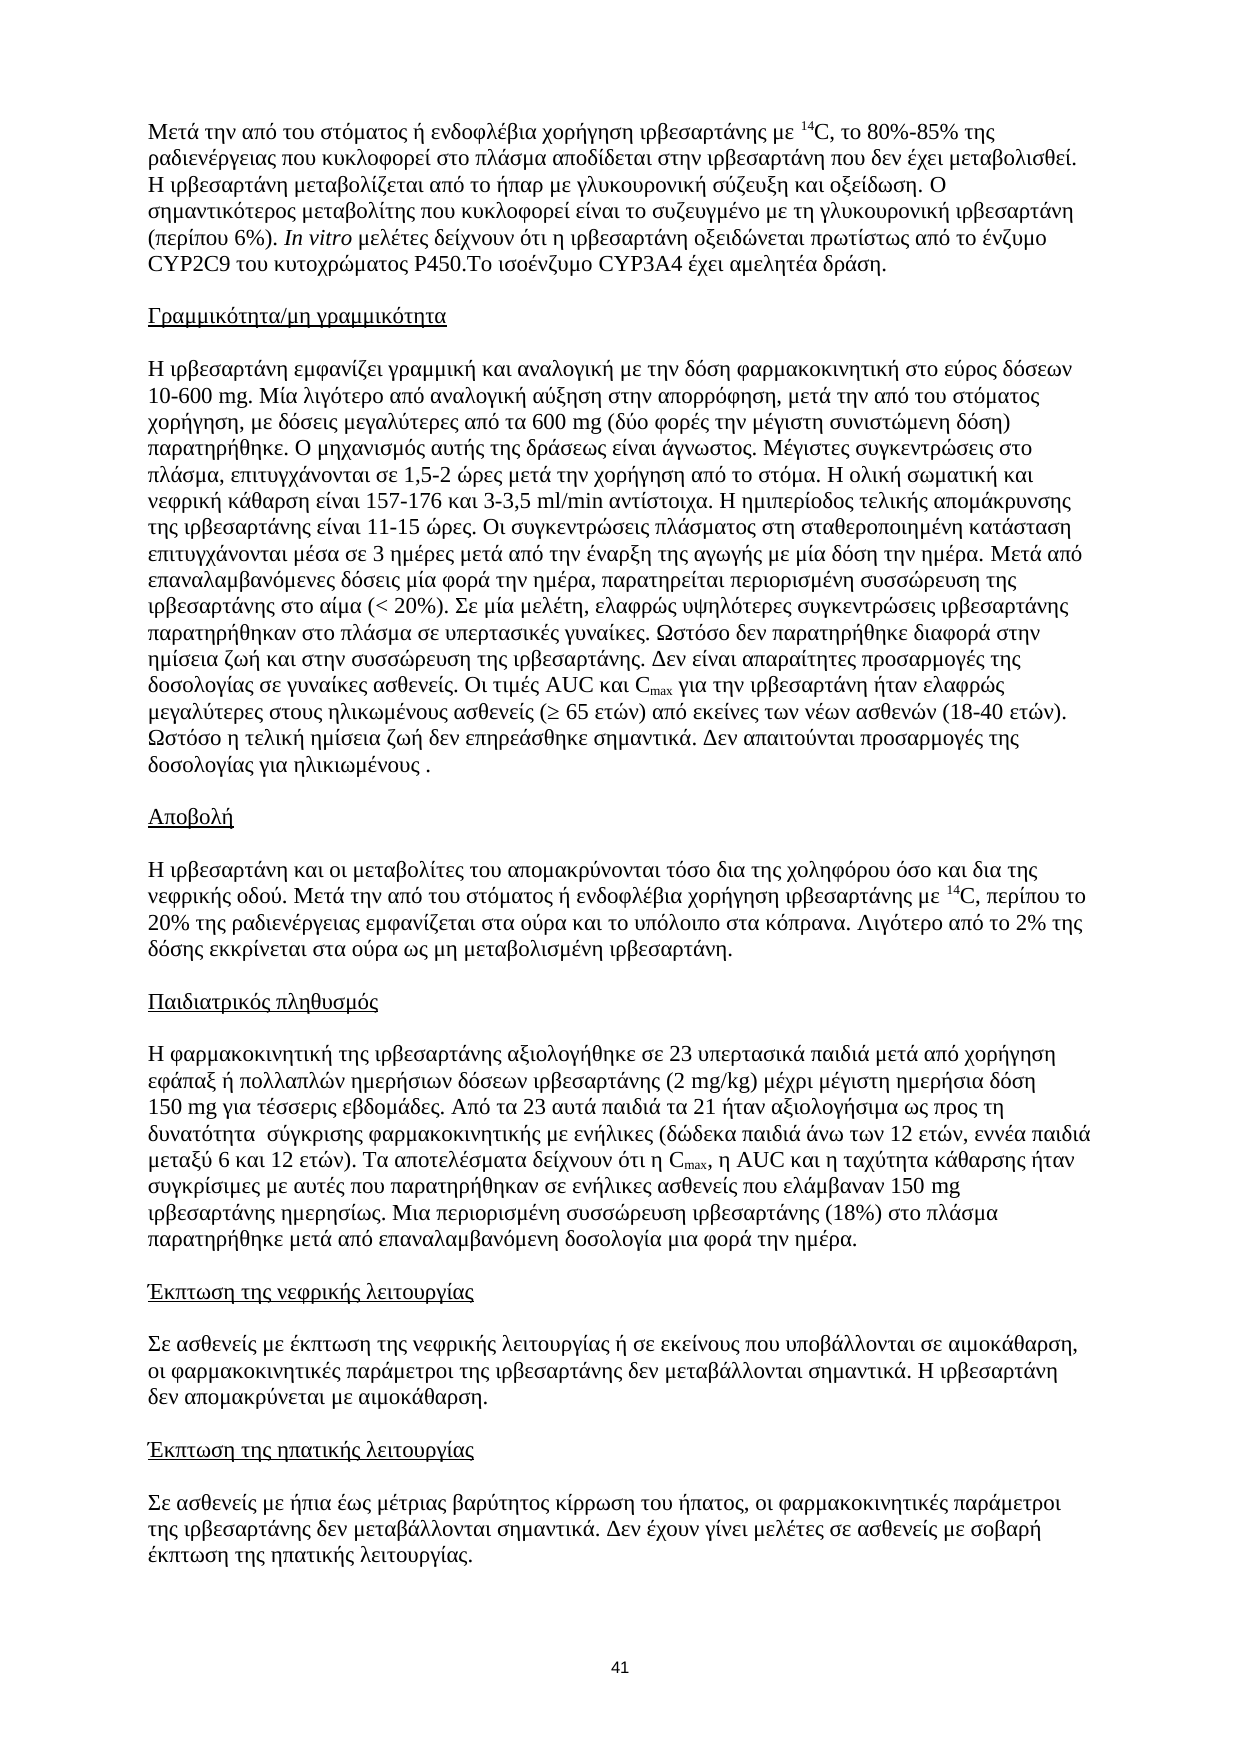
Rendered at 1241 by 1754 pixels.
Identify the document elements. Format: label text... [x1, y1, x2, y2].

text Σε ασθενείς με έκπτωση της νεφρικής λειτουργίας ή σε εκείνους που υποβάλλονται σε αιμοκάθαρση, οι φαρμακοκινητικές παράμετροι της ιρβεσαρτάνης δεν μεταβάλλονται σημαντικά. Η ιρβεσαρτάνη δεν απομακρύνεται με αιμοκάθαρση. [148, 1330, 1093, 1409]
text Γραμμικότητα/μη γραμμικότητα [148, 303, 1093, 329]
text Η φαρμακοκινητική της ιρβεσαρτάνης αξιολογήθηκε σε 23 υπερτασικά παιδιά μετά από χορήγηση εφάπαξ ή πολλαπλών ημερήσιων δόσεων ιρβεσαρτάνης (2 mg/kg) μέχρι μέγιστη ημερήσια δόση 150 mg για τέσσερις εβδομάδες. Από τα 23 αυτά παιδιά τα 21 ήταν αξιολογήσιμα ως προς τη δυνατότητα σύγκρισης φαρμακοκινητικής με ενήλικες (δώδεκα παιδιά άνω των 12 ετών, εννέα παιδιά μεταξύ 6 και 12 ετών). Τα αποτελέσματα δείχνουν ότι η Cmax, η AUC και η ταχύτητα κάθαρσης ήταν συγκρίσιμες με αυτές που παρατηρήθηκαν σε ενήλικες ασθενείς που ελάμβαναν 150 mg ιρβεσαρτάνης ημερησίως. Μια περιορισμένη συσσώρευση ιρβεσαρτάνης (18%) στο πλάσμα παρατηρήθηκε μετά από επαναλαμβανόμενη δοσολογία μια φορά την ημέρα. [148, 1041, 1093, 1251]
text Η ιρβεσαρτάνη εμφανίζει γραμμική και αναλογική με την δόση φαρμακοκινητική στο εύρος δόσεων 10-600 mg. Μία λιγότερο από αναλογική αύξηση στην απορρόφηση, μετά την από του στόματος χορήγηση, με δόσεις μεγαλύτερες από τα 600 mg (δύο φορές την μέγιστη συνιστώμενη δόση) παρατηρήθηκε. Ο μηχανισμός αυτής της δράσεως είναι άγνωστος. Μέγιστες συγκεντρώσεις στο πλάσμα, επιτυγχάνονται σε 1,5-2 ώρες μετά την χορήγηση από το στόμα. Η ολική σωματική και νεφρική κάθαρση είναι 157-176 και 3-3,5 ml/min αντίστοιχα. Η ημιπερίοδος τελικής απομάκρυνσης της ιρβεσαρτάνης είναι 11-15 ώρες. Οι συγκεντρώσεις πλάσματος στη σταθεροποιημένη κατάσταση επιτυγχάνονται μέσα σε 3 ημέρες μετά από την έναρξη της αγωγής με μία δόση την ημέρα. Mετά από επαναλαμβανόμενες δόσεις μία φορά την ημέρα, παρατηρείται περιορισμένη συσσώρευση της ιρβεσαρτάνης στο αίμα (< 20%). Σε μία μελέτη, ελαφρώς υψηλότερες συγκεντρώσεις ιρβεσαρτάνης παρατηρήθηκαν στο πλάσμα σε υπερτασικές γυναίκες. Ωστόσο δεν παρατηρήθηκε διαφορά στην ημίσεια ζωή και στην συσσώρευση της ιρβεσαρτάνης. Δεν είναι απαραίτητες προσαρμογές της δοσολογίας σε γυναίκες ασθενείς. Οι τιμές AUC και Cmax για την ιρβεσαρτάνη ήταν ελαφρώς μεγαλύτερες στους ηλικωμένους ασθενείς (≥ 65 ετών) από εκείνες των νέων ασθενών (18-40 ετών). Ωστόσο η τελική ημίσεια ζωή δεν επηρεάσθηκε σημαντικά. Δεν απαιτούνται προσαρμογές της δοσολογίας για ηλικιωμένους . [148, 355, 1093, 777]
text Παιδιατρικός πληθυσμός [148, 988, 1093, 1014]
text Έκπτωση της ηπατικής λειτουργίας [148, 1436, 1093, 1462]
text Η ιρβεσαρτάνη και οι μεταβολίτες του απομακρύνονται τόσο δια της χοληφόρου όσο και δια της νεφρικής οδού. Mετά την από του στόματος ή ενδοφλέβια χορήγηση ιρβεσαρτάνης με 14C, περίπου το 20% της ραδιενέργειας εμφανίζεται στα ούρα και το υπόλοιπο στα κόπρανα. Λιγότερο από το 2% της δόσης εκκρίνεται στα ούρα ως μη μεταβολισμένη ιρβεσαρτάνη. [148, 856, 1093, 961]
text Αποβολή [148, 803, 1093, 830]
text Σε ασθενείς με ήπια έως μέτριας βαρύτητος κίρρωση του ήπατος, οι φαρμακοκινητικές παράμετροι της ιρβεσαρτάνης δεν μεταβάλλονται σημαντικά. Δεν έχουν γίνει μελέτες σε ασθενείς με σοβαρή έκπτωση της ηπατικής λειτουργίας. [148, 1488, 1093, 1568]
text Έκπτωση της νεφρικής λειτουργίας [148, 1278, 1093, 1304]
text Mετά την από του στόματος ή ενδοφλέβια χορήγηση ιρβεσαρτάνης με 14C, το 80%-85% της ραδιενέργειας που κυκλοφορεί στο πλάσμα αποδίδεται στην ιρβεσαρτάνη που δεν έχει μεταβολισθεί. Η ιρβεσαρτάνη μεταβολίζεται από το ήπαρ με γλυκουρονική σύζευξη και οξείδωση. O σημαντικότερος μεταβολίτης που κυκλοφορεί είναι το συζευγμένο με τη γλυκουρονική ιρβεσαρτάνη (περίπου 6%). In vitro μελέτες δείχνουν ότι η ιρβεσαρτάνη οξειδώνεται πρωτίστως από το ένζυμο CYP2C9 του κυτοχρώματος P450.Το ισοένζυμο CYP3A4 έχει αμελητέα δράση. [148, 118, 1093, 276]
